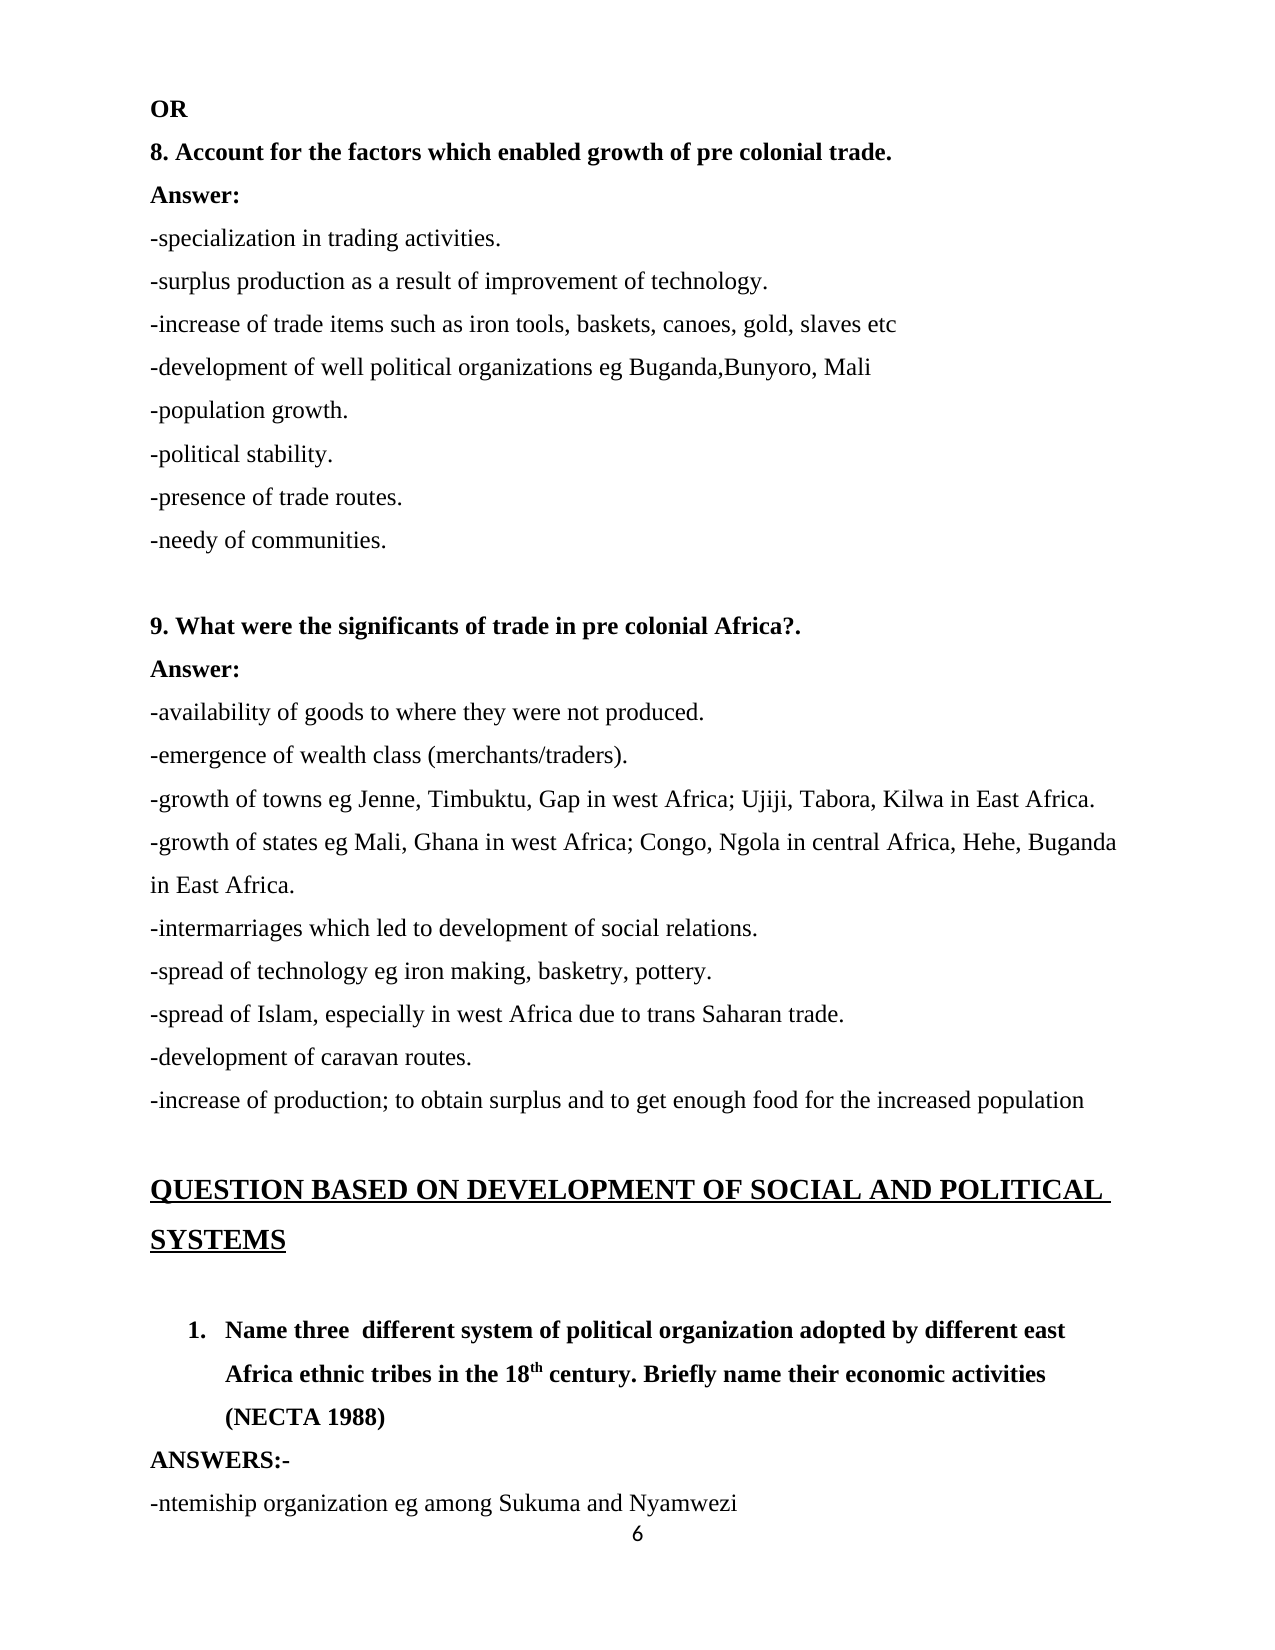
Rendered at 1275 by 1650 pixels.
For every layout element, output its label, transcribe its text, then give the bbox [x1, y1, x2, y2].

text Answer: [150, 180, 1125, 209]
text -emergence of wealth class (merchants/traders). [150, 741, 1125, 769]
text 8. Account for the factors which enabled growth of pre colonial trade. [150, 137, 1125, 166]
text -needy of communities. [150, 525, 1125, 554]
text ANSWERS:- [150, 1445, 1125, 1474]
text -increase of trade items such as iron tools, baskets, canoes, gold, slaves etc [150, 309, 1125, 338]
list Name three different system of political organization adopted by different east Africa ethnic tribes in the 18th century. Briefly name their economic activities (NECTA 1988) [187, 1316, 1125, 1431]
text -increase of production; to obtain surplus and to get enough food for the increased population [150, 1086, 1125, 1114]
text QUESTION BASED ON DEVELOPMENT OF SOCIAL AND POLITICAL SYSTEMS [150, 1172, 1125, 1256]
text OR [150, 94, 1125, 122]
text Answer: [150, 654, 1125, 683]
text -development of well political organizations eg Buganda,Bunyoro, Mali [150, 352, 1125, 381]
text -development of caravan routes. [150, 1042, 1125, 1071]
text -political stability. [150, 439, 1125, 467]
text -intermarriages which led to development of social relations. [150, 913, 1125, 942]
text -ntemiship organization eg among Sukuma and Nyamwezi [150, 1488, 1125, 1517]
text -availability of goods to where they were not produced. [150, 697, 1125, 726]
text -surplus production as a result of improvement of technology. [150, 266, 1125, 295]
text -growth of states eg Mali, Ghana in west Africa; Congo, Ngola in central Africa, Hehe, Buganda in East Africa. [150, 827, 1125, 899]
text -spread of technology eg iron making, basketry, pottery. [150, 956, 1125, 985]
text -presence of trade routes. [150, 482, 1125, 511]
text 9. What were the significants of trade in pre colonial Africa?. [150, 611, 1125, 640]
text -population growth. [150, 396, 1125, 424]
text -specialization in trading activities. [150, 223, 1125, 252]
text -spread of Islam, especially in west Africa due to trans Saharan trade. [150, 999, 1125, 1028]
text -growth of towns eg Jenne, Timbuktu, Gap in west Africa; Ujiji, Tabora, Kilwa in East Africa. [150, 784, 1125, 812]
